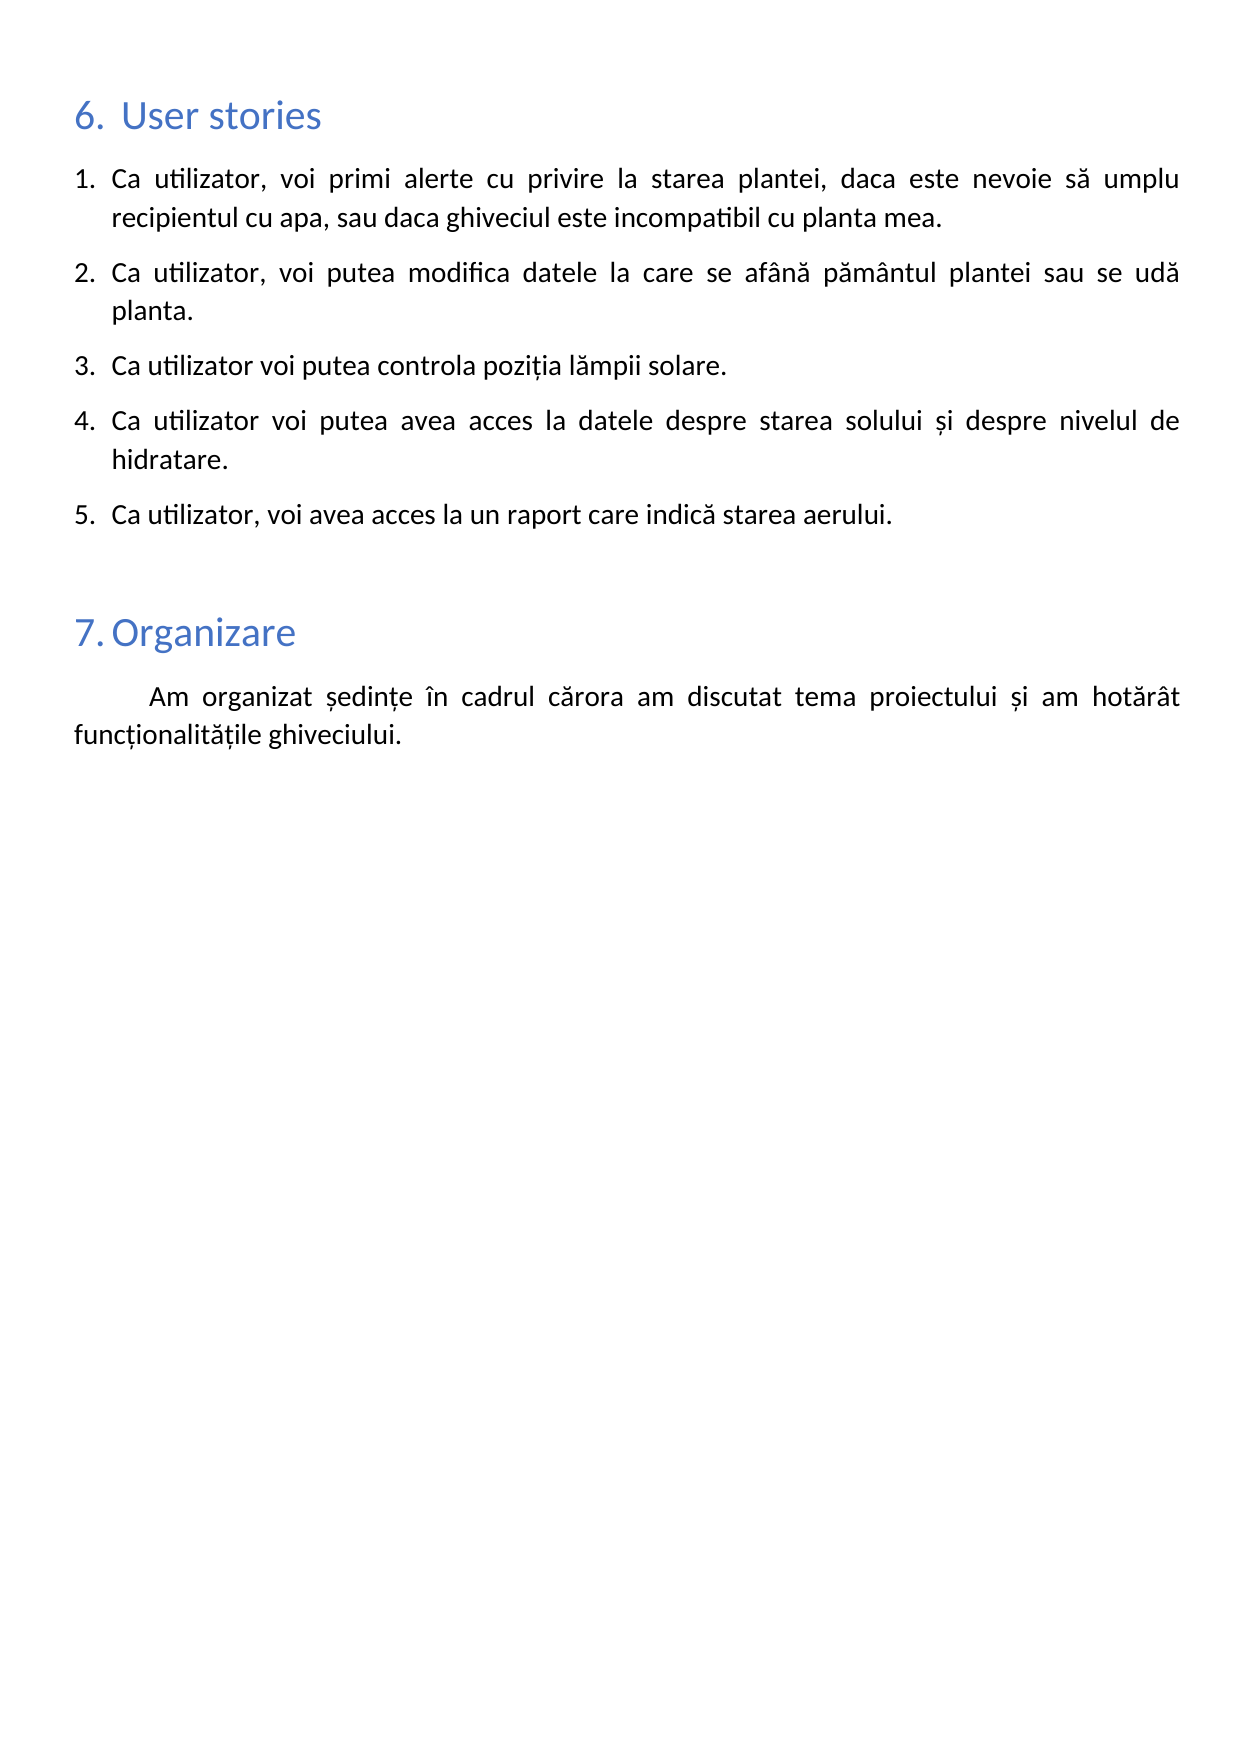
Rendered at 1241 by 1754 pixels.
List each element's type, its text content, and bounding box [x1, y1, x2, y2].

list User stories [74, 89, 1181, 139]
list Organizare [74, 606, 1181, 657]
list Ca utilizator voi putea avea acces la datele despre starea solului și despre nivelul de hidratare. [74, 402, 1181, 476]
list Ca utilizator, voi primi alerte cu privire la starea plantei, daca este nevoie să umplu recipientul cu apa, sau daca ghiveciul este incompatibil cu planta mea. [74, 160, 1181, 234]
list Ca utilizator, voi putea modifica datele la care se afână pământul plantei sau se udă planta. [74, 254, 1181, 328]
text Am organizat ședințe în cadrul cărora am discutat tema proiectului și am hotărât funcționalitățile ghiveciului. [74, 678, 1181, 752]
list Ca utilizator, voi avea acces la un raport care indică starea aerului. [74, 496, 1181, 532]
list Ca utilizator voi putea controla poziția lămpii solare. [74, 347, 1181, 383]
